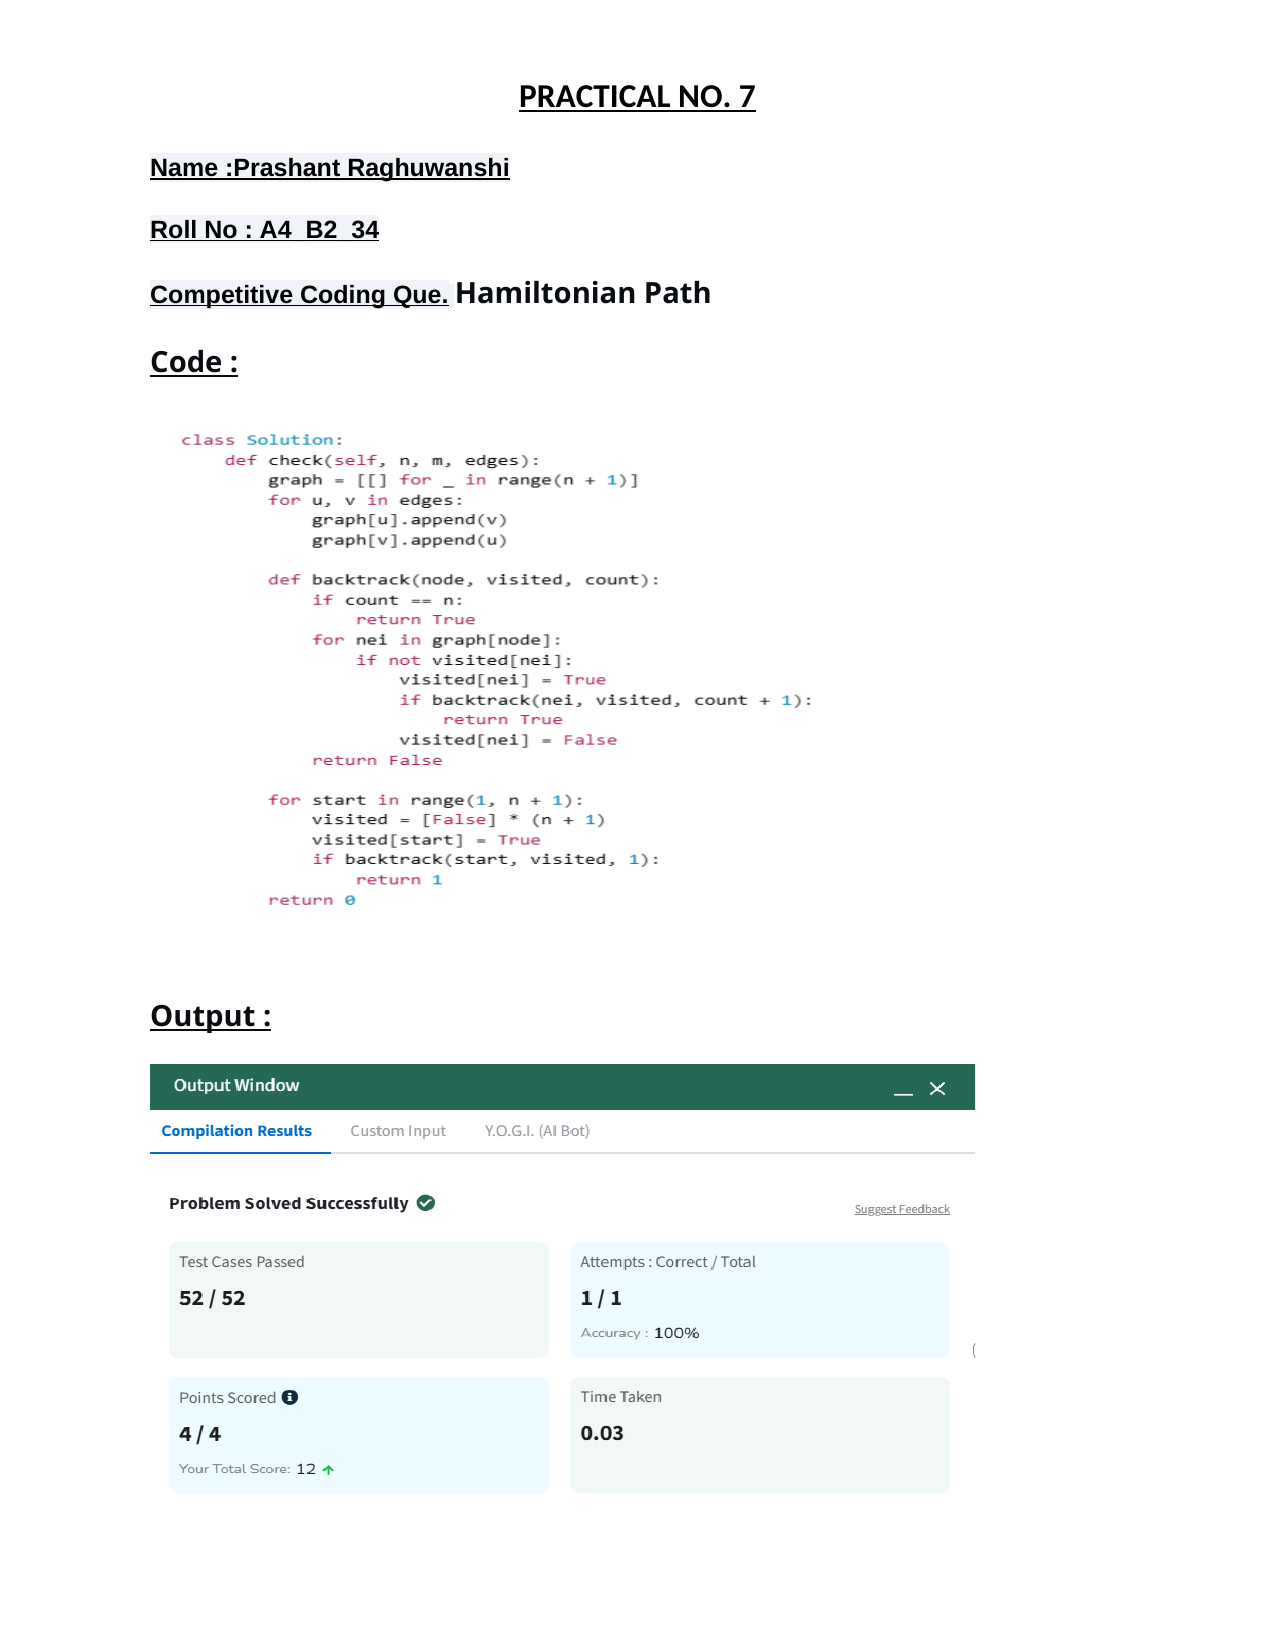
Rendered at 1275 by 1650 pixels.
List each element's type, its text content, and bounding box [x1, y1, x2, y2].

picture [150, 1064, 976, 1499]
subtitle Name :Prashant Raghuwanshi [150, 150, 1125, 182]
subtitle Output : [150, 996, 1125, 1035]
subtitle Roll No : A4_B2_34 [150, 211, 1125, 243]
subtitle Competitive Coding Que. Hamiltonian Path [150, 272, 1125, 312]
subtitle Code : [150, 341, 1125, 381]
picture [150, 410, 941, 967]
